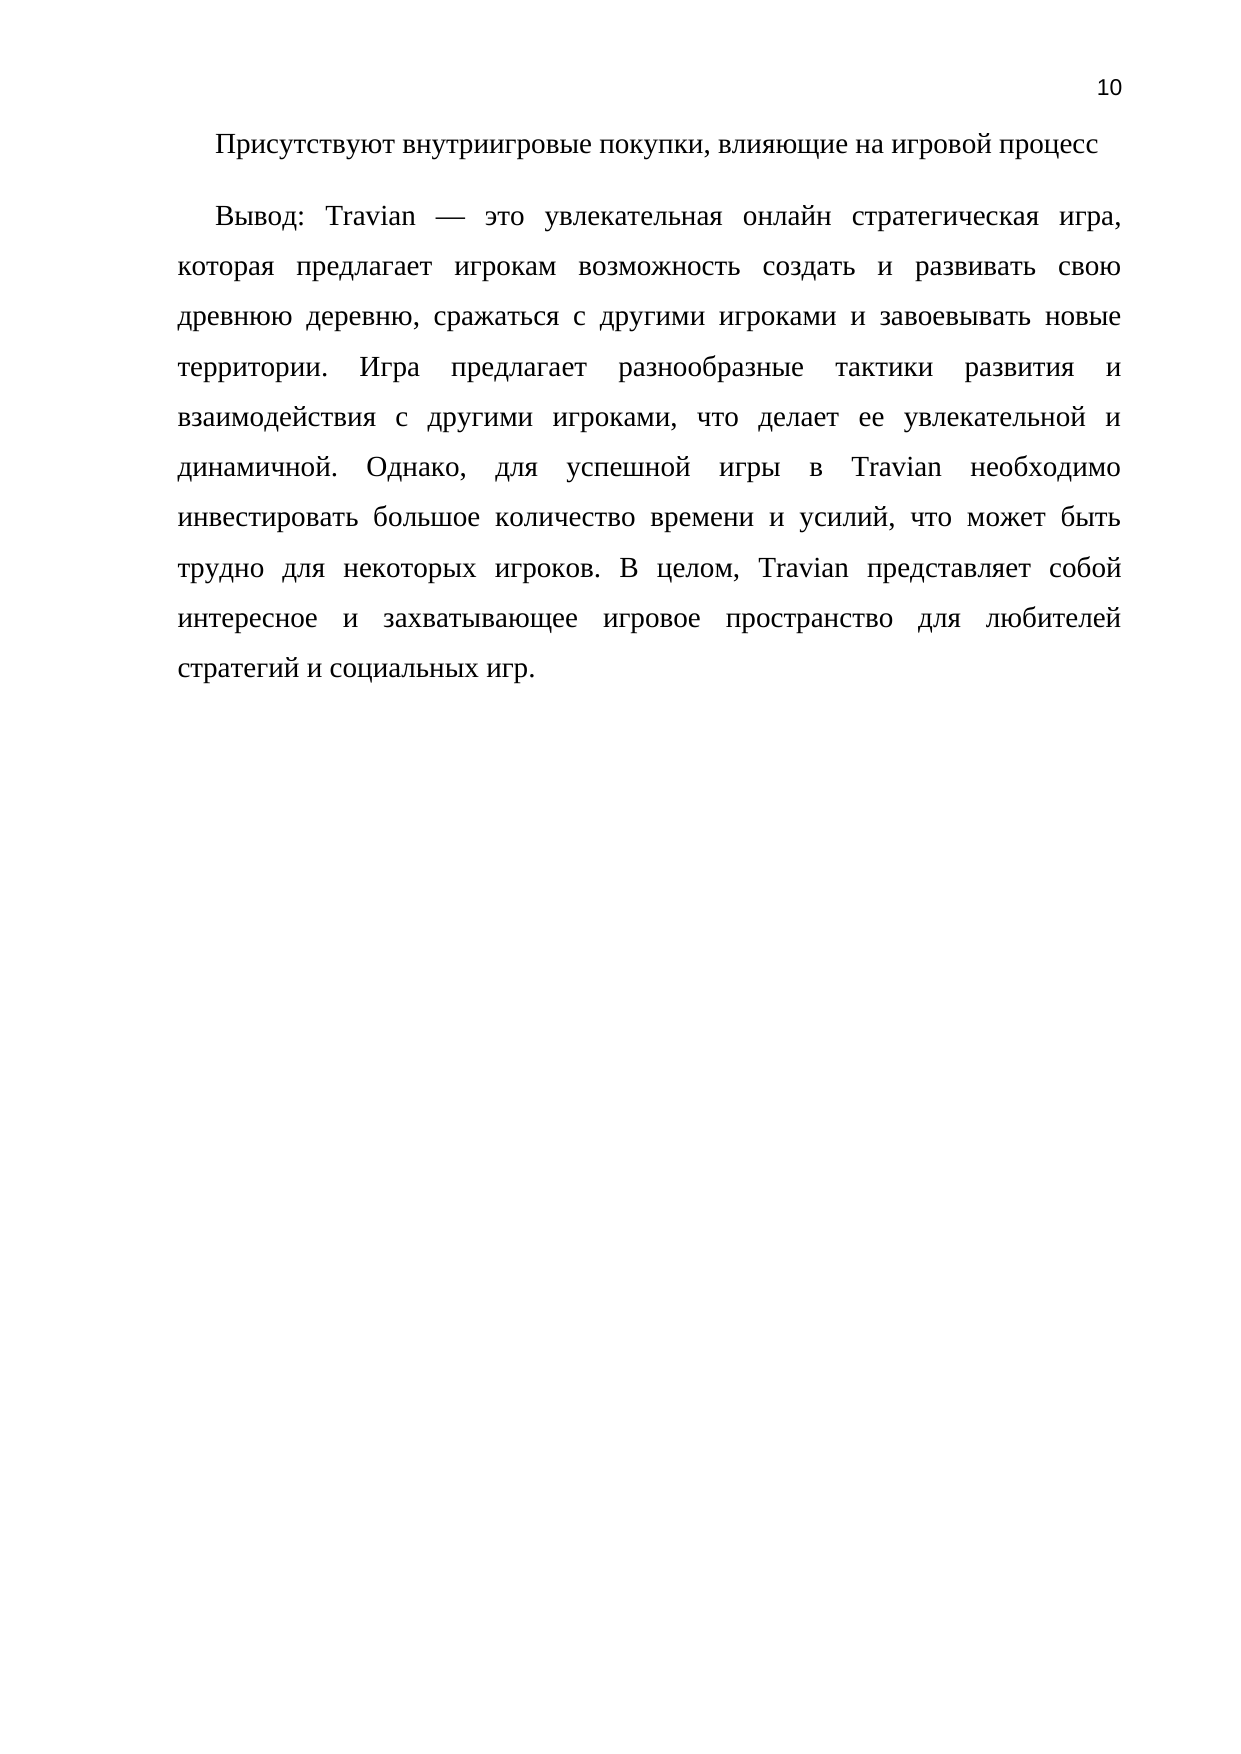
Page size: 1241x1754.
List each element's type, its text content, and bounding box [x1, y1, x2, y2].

text Вывод: Travian — это увлекательная онлайн стратегическая игра, которая предлагает игрокам возможность создать и развивать свою древнюю деревню, сражаться с другими игроками и завоевывать новые территории. Игра предлагает разнообразные тактики развития и взаимодействия с другими игроками, что делает ее увлекательной и динамичной. Однако, для успешной игры в Travian необходимо инвестировать большое количество времени и усилий, что может быть трудно для некоторых игроков. В целом, Travian представляет собой интересное и захватывающее игровое пространство для любителей стратегий и социальных игр. [177, 198, 1122, 684]
text Присутствуют внутриигровые покупки, влияющие на игровой процесс [177, 127, 1122, 160]
